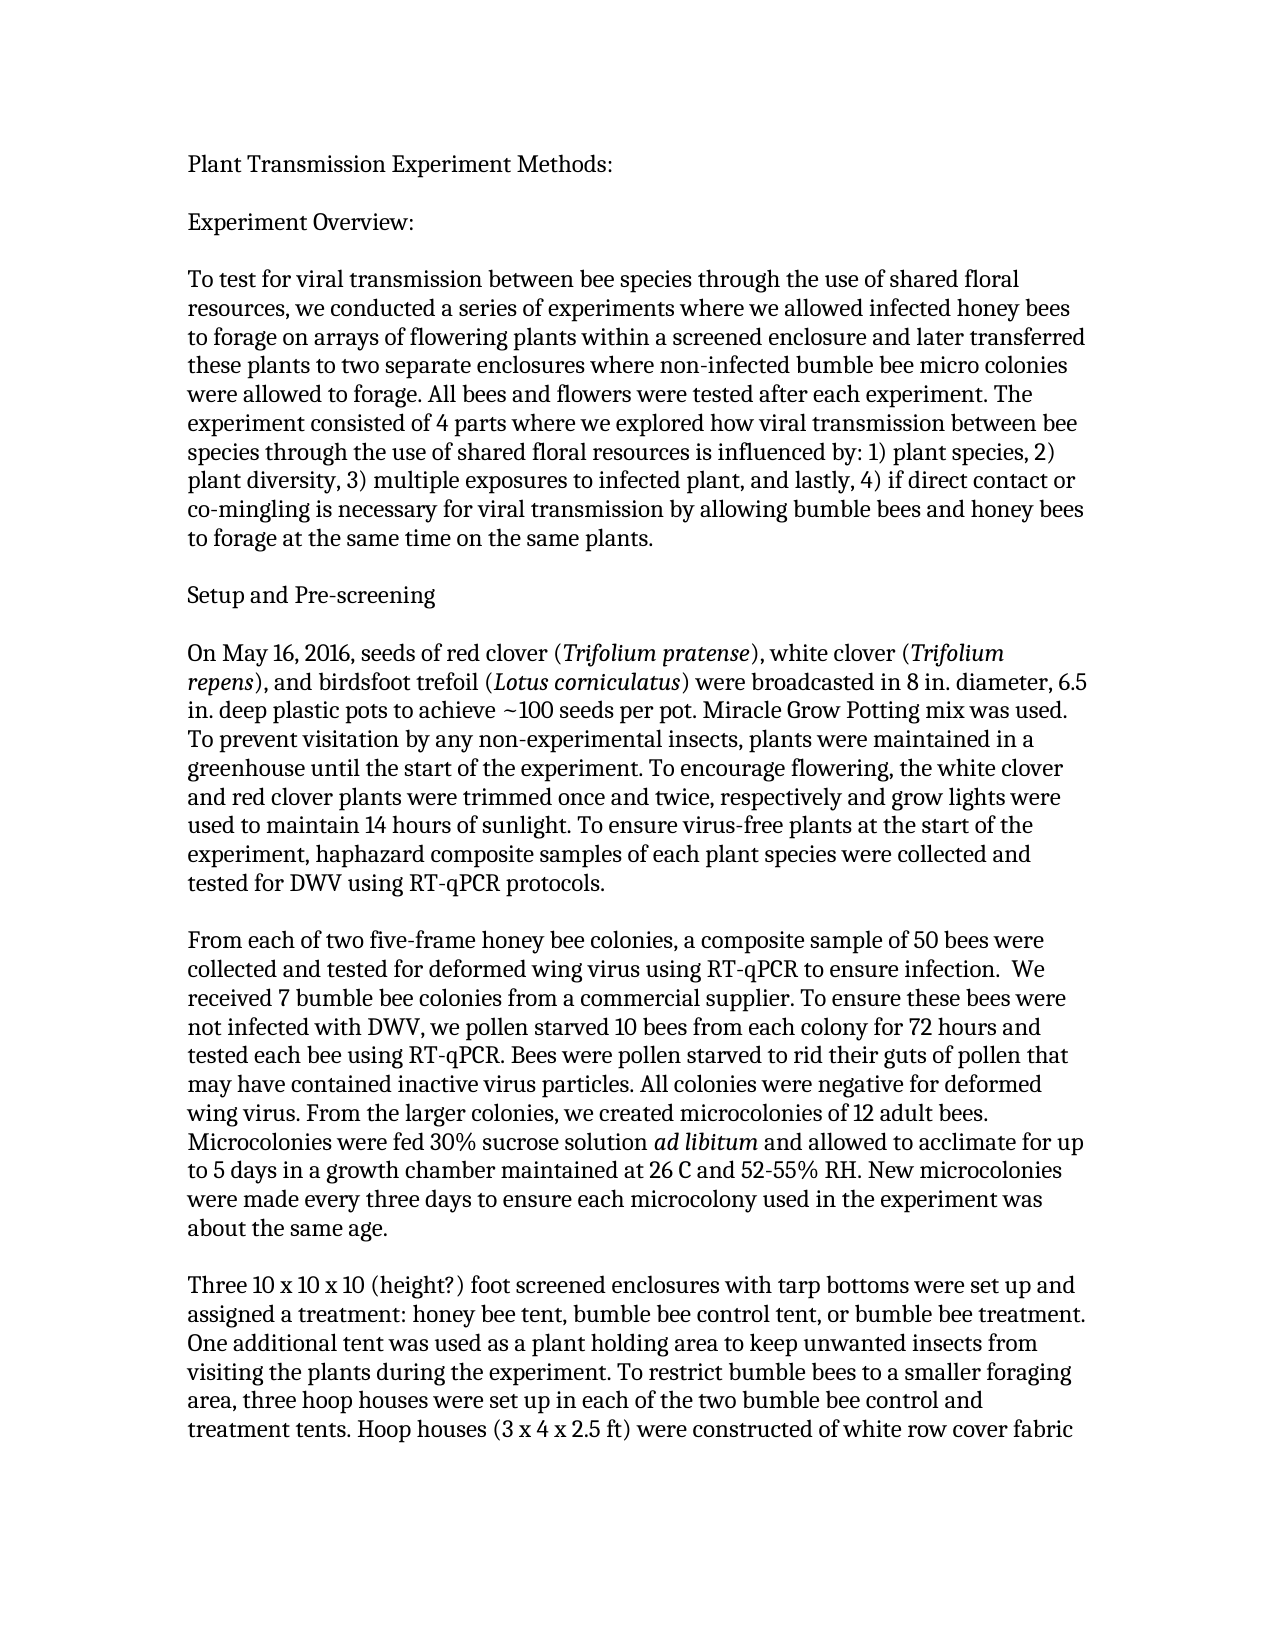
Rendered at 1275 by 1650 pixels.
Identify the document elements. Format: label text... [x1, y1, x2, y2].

text Experiment Overview: [187, 207, 1087, 236]
text On May 16, 2016, seeds of red clover (Trifolium pratense), white clover (Trifolium repens), and birdsfoot trefoil (Lotus corniculatus) were broadcasted in 8 in. diameter, 6.5 in. deep plastic pots to achieve ~100 seeds per pot. Miracle Grow Potting mix was used. To prevent visitation by any non-experimental insects, plants were maintained in a greenhouse until the start of the experiment. To encourage flowering, the white clover and red clover plants were trimmed once and twice, respectively and grow lights were used to maintain 14 hours of sunlight. To ensure virus-free plants at the start of the experiment, haphazard composite samples of each plant species were collected and tested for DWV using RT-qPCR protocols. [187, 639, 1087, 897]
text To test for viral transmission between bee species through the use of shared floral resources, we conducted a series of experiments where we allowed infected honey bees to forage on arrays of flowering plants within a screened enclosure and later transferred these plants to two separate enclosures where non-infected bumble bee micro colonies were allowed to forage. All bees and flowers were tested after each experiment. The experiment consisted of 4 parts where we explored how viral transmission between bee species through the use of shared floral resources is influenced by: 1) plant species, 2) plant diversity, 3) multiple exposures to infected plant, and lastly, 4) if direct contact or co-mingling is necessary for viral transmission by allowing bumble bees and honey bees to forage at the same time on the same plants. [187, 265, 1087, 552]
text Plant Transmission Experiment Methods: [187, 150, 1087, 179]
text From each of two five-frame honey bee colonies, a composite sample of 50 bees were collected and tested for deformed wing virus using RT-qPCR to ensure infection. We received 7 bumble bee colonies from a commercial supplier. To ensure these bees were not infected with DWV, we pollen starved 10 bees from each colony for 72 hours and tested each bee using RT-qPCR. Bees were pollen starved to rid their guts of pollen that may have contained inactive virus particles. All colonies were negative for deformed wing virus. From the larger colonies, we created microcolonies of 12 adult bees. Microcolonies were fed 30% sucrose solution ad libitum and allowed to acclimate for up to 5 days in a growth chamber maintained at 26 C and 52-55% RH. New microcolonies were made every three days to ensure each microcolony used in the experiment was about the same age. [187, 926, 1087, 1242]
text Setup and Pre-screening [187, 581, 1087, 610]
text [187, 1271, 1087, 1444]
